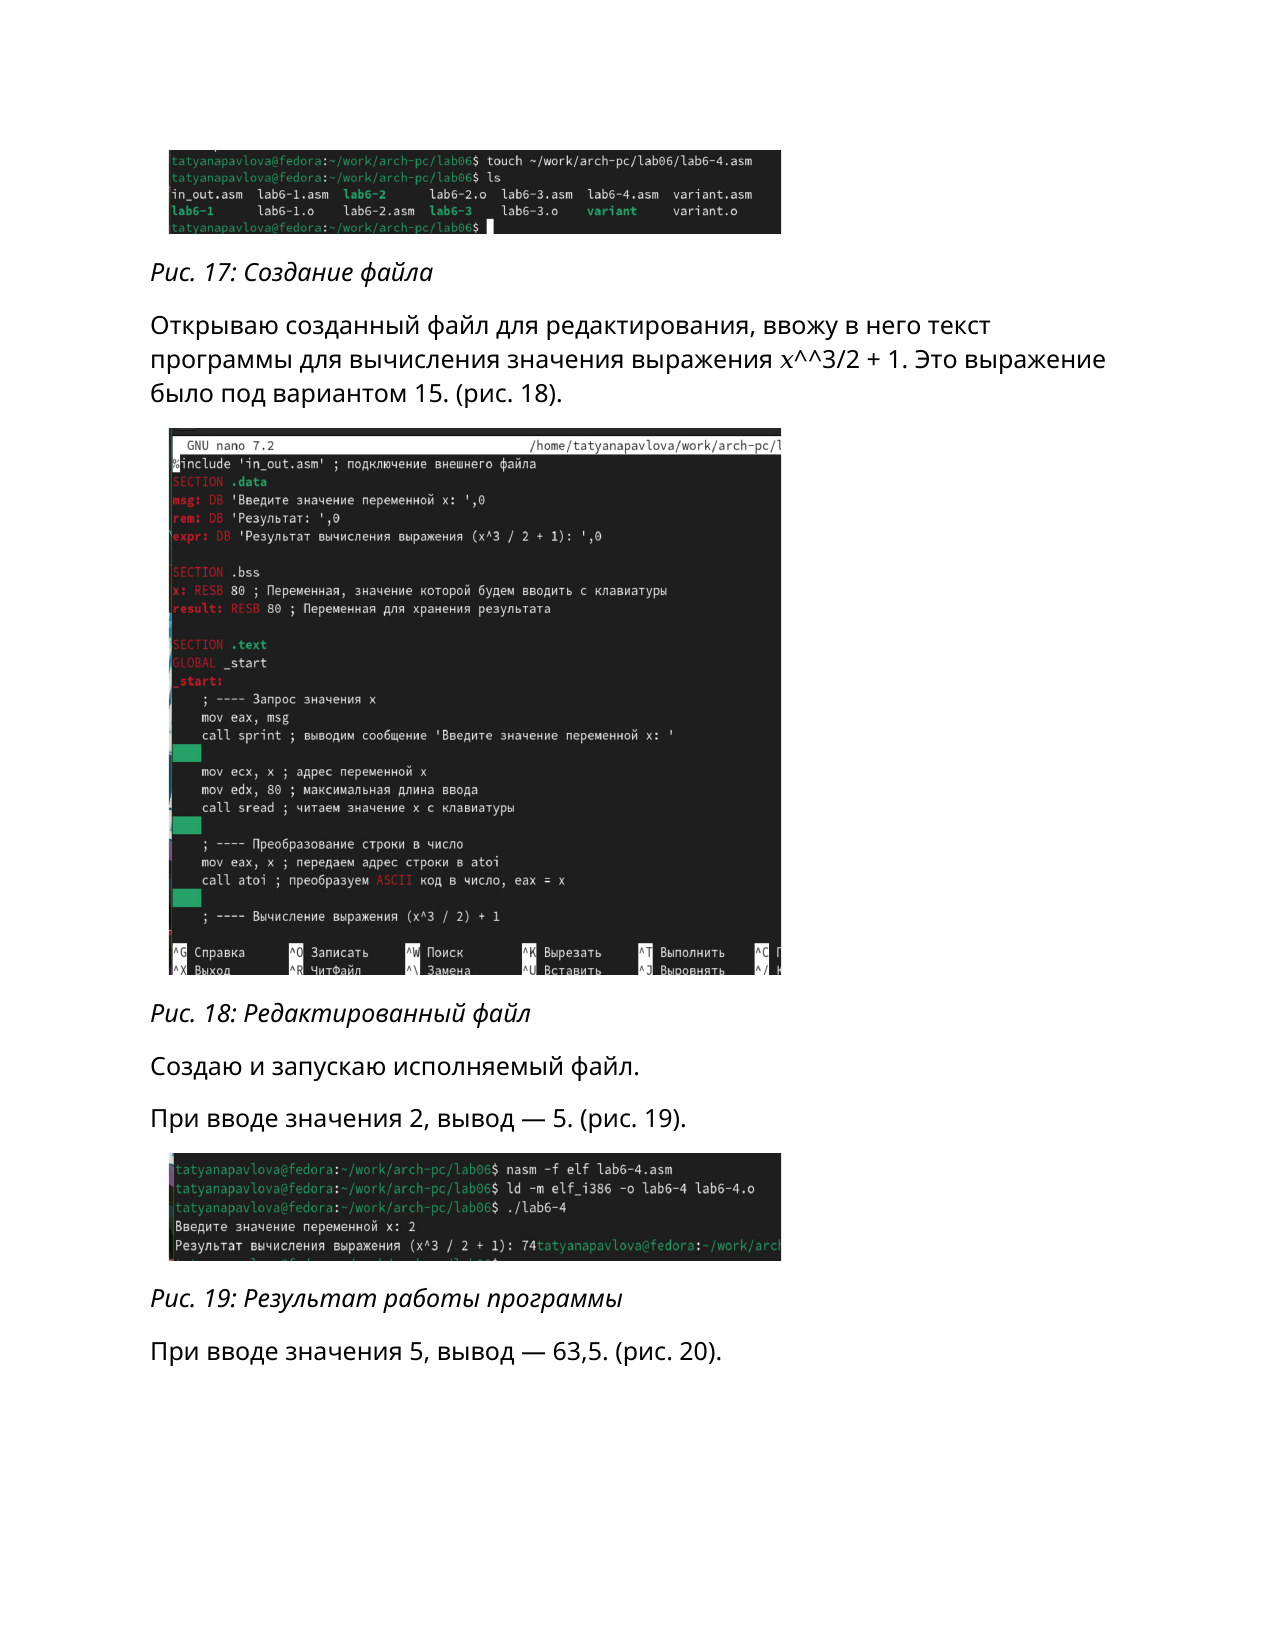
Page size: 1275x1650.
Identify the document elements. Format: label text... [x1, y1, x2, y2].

text Рис. 17: Создание файла [150, 254, 1125, 289]
text Создаю и запускаю исполняемый файл. [150, 1048, 1125, 1082]
text При вводе значения 5, вывод — 63,5. (рис. 20). [150, 1334, 1125, 1368]
picture [168, 1153, 782, 1261]
text При вводе значения 2, вывод — 5. (рис. 19). [150, 1101, 1125, 1135]
text Рис. 18: Редактированный файл [150, 995, 1125, 1029]
text Открываю созданный файл для редактирования, ввожу в него текст программы для вычисления значения выражения 𝑥^^3/2 + 1. Это выражение было под вариантом 15. (рис. 18). [150, 307, 1125, 409]
picture [168, 428, 782, 975]
text Рис. 19: Результат работы программы [150, 1281, 1125, 1315]
picture [168, 150, 782, 234]
